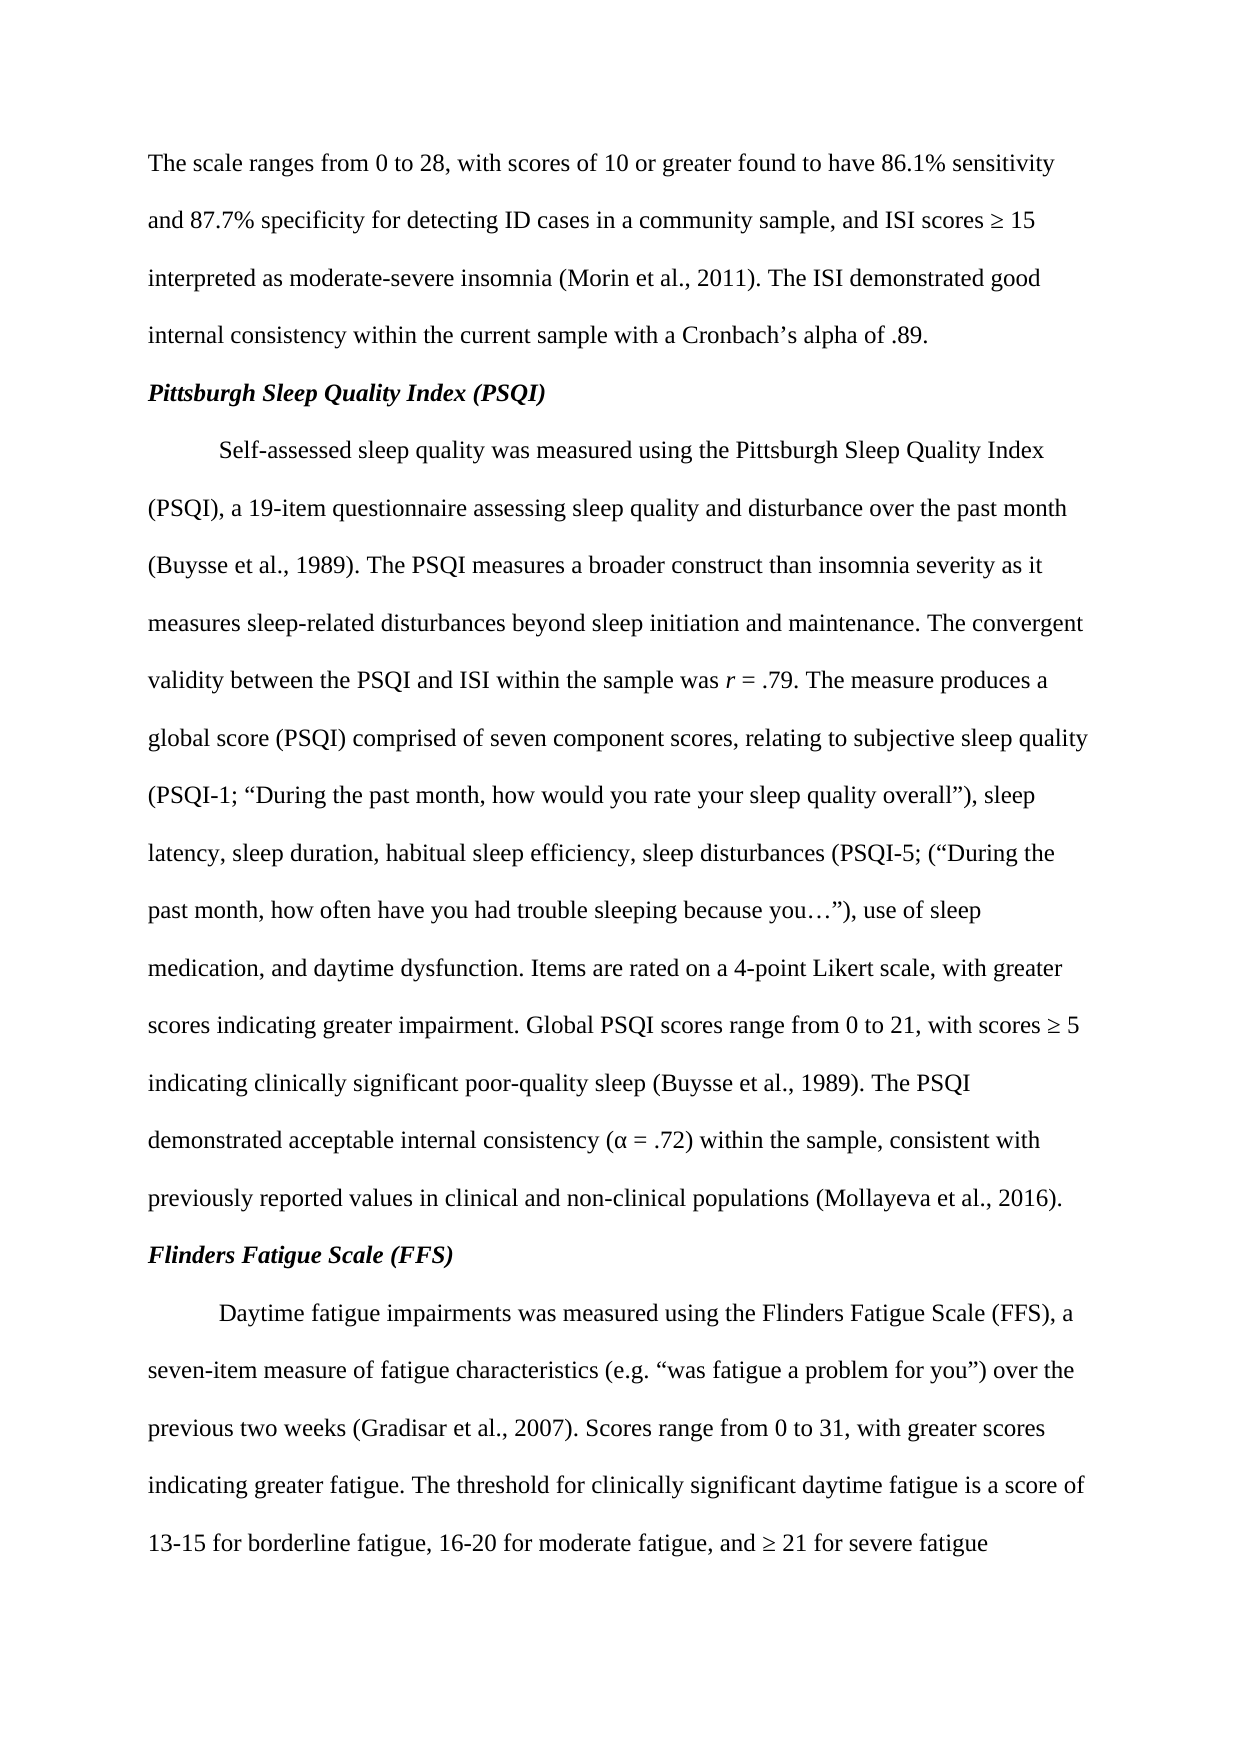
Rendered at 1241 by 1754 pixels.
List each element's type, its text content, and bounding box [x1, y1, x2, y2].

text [148, 148, 1092, 349]
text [148, 1298, 1092, 1556]
subtitle Pittsburgh Sleep Quality Index (PSQI) [148, 378, 1092, 406]
text Self-assessed sleep quality was measured using the Pittsburgh Sleep Quality Index (PSQI), a 19-item questionnaire assessing sleep quality and disturbance over the past month (Buysse et al., 1989). The PSQI measures a broader construct than insomnia severity as it measures sleep-related disturbances beyond sleep initiation and maintenance. The convergent validity between the PSQI and ISI within the sample was r = .79. The measure produces a global score (PSQI) comprised of seven component scores, relating to subjective sleep quality (PSQI-1; “During the past month, how would you rate your sleep quality overall”), sleep latency, sleep duration, habitual sleep efficiency, sleep disturbances (PSQI-5; (“During the past month, how often have you had trouble sleeping because you…”), use of sleep medication, and daytime dysfunction. Items are rated on a 4-point Likert scale, with greater scores indicating greater impairment. Global PSQI scores range from 0 to 21, with scores ≥ 5 indicating clinically significant poor-quality sleep (Buysse et al., 1989). The PSQI demonstrated acceptable internal consistency (α = .72) within the sample, consistent with previously reported values in clinical and non-clinical populations (Mollayeva et al., 2016). [148, 435, 1092, 1211]
subtitle Flinders Fatigue Scale (FFS) [148, 1240, 1092, 1269]
